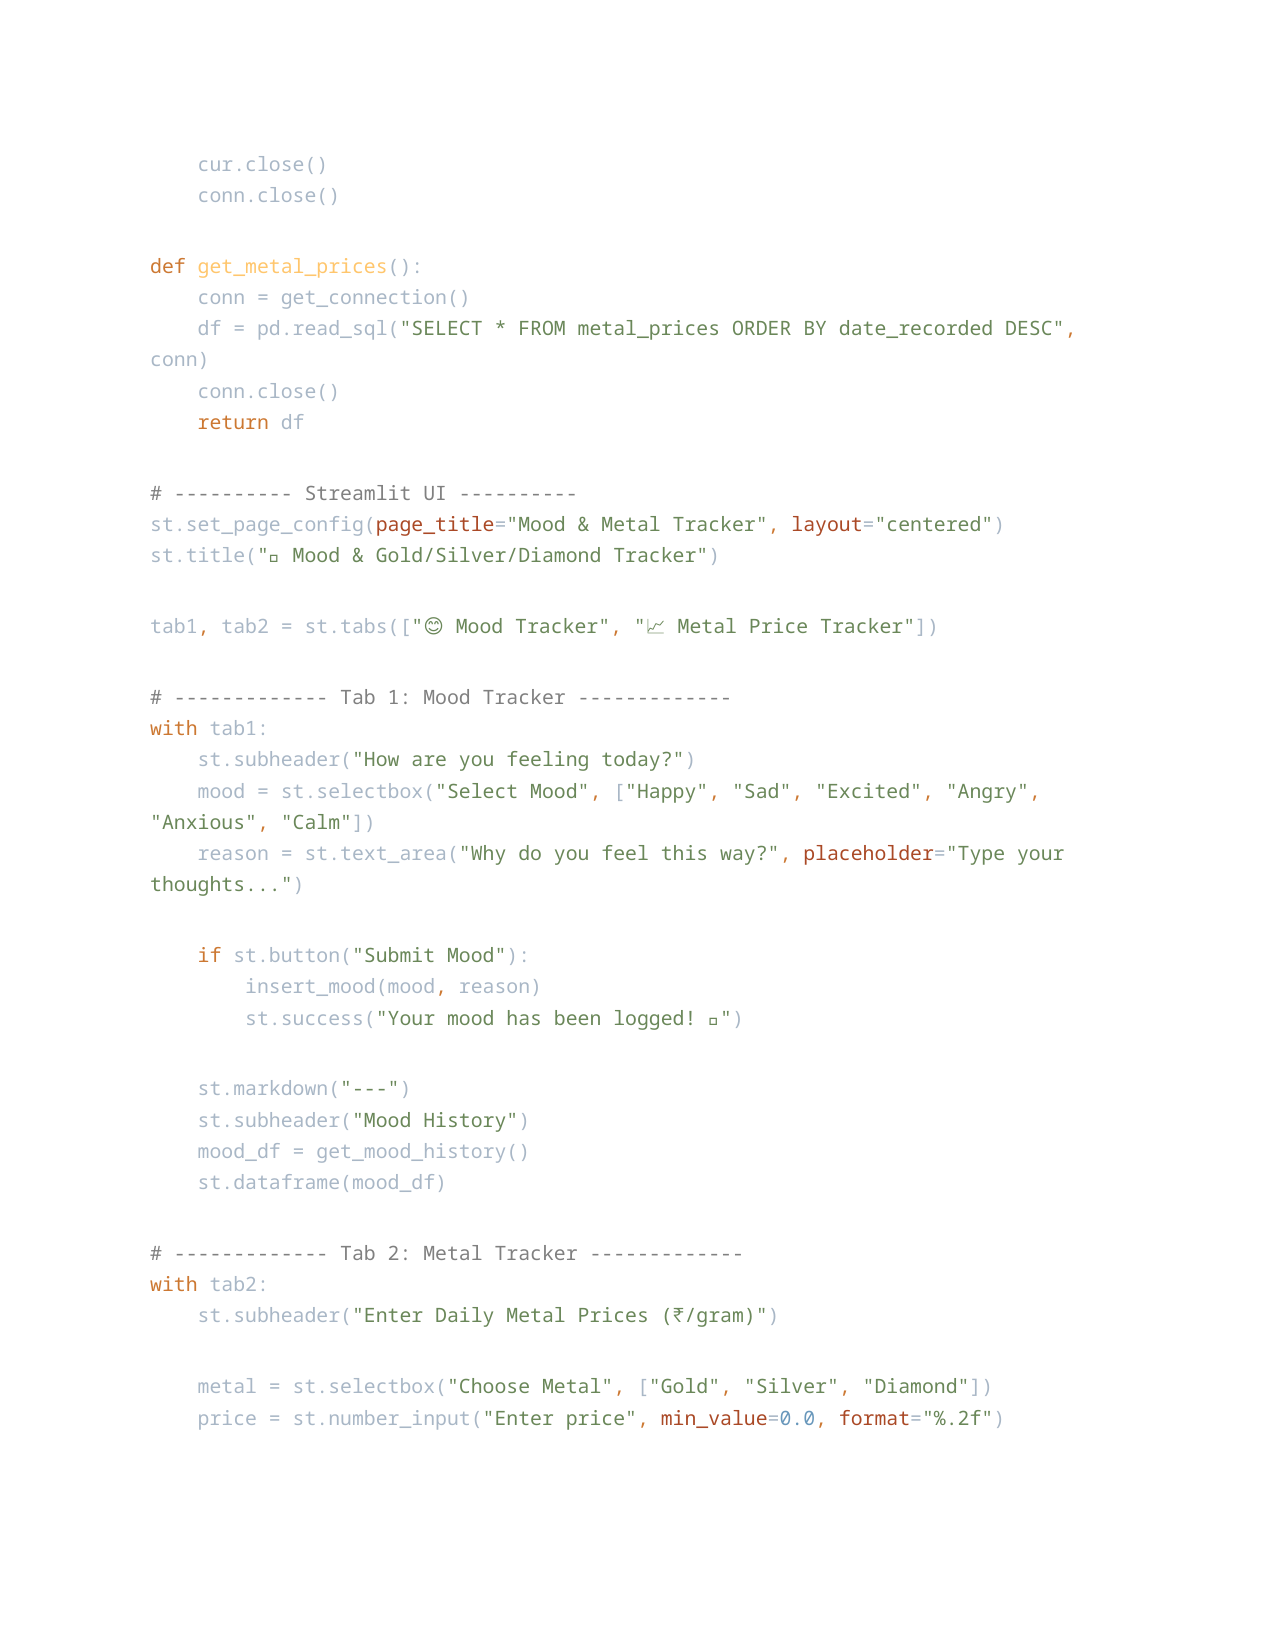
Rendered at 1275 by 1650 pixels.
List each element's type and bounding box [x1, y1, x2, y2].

text [150, 150, 1125, 1470]
